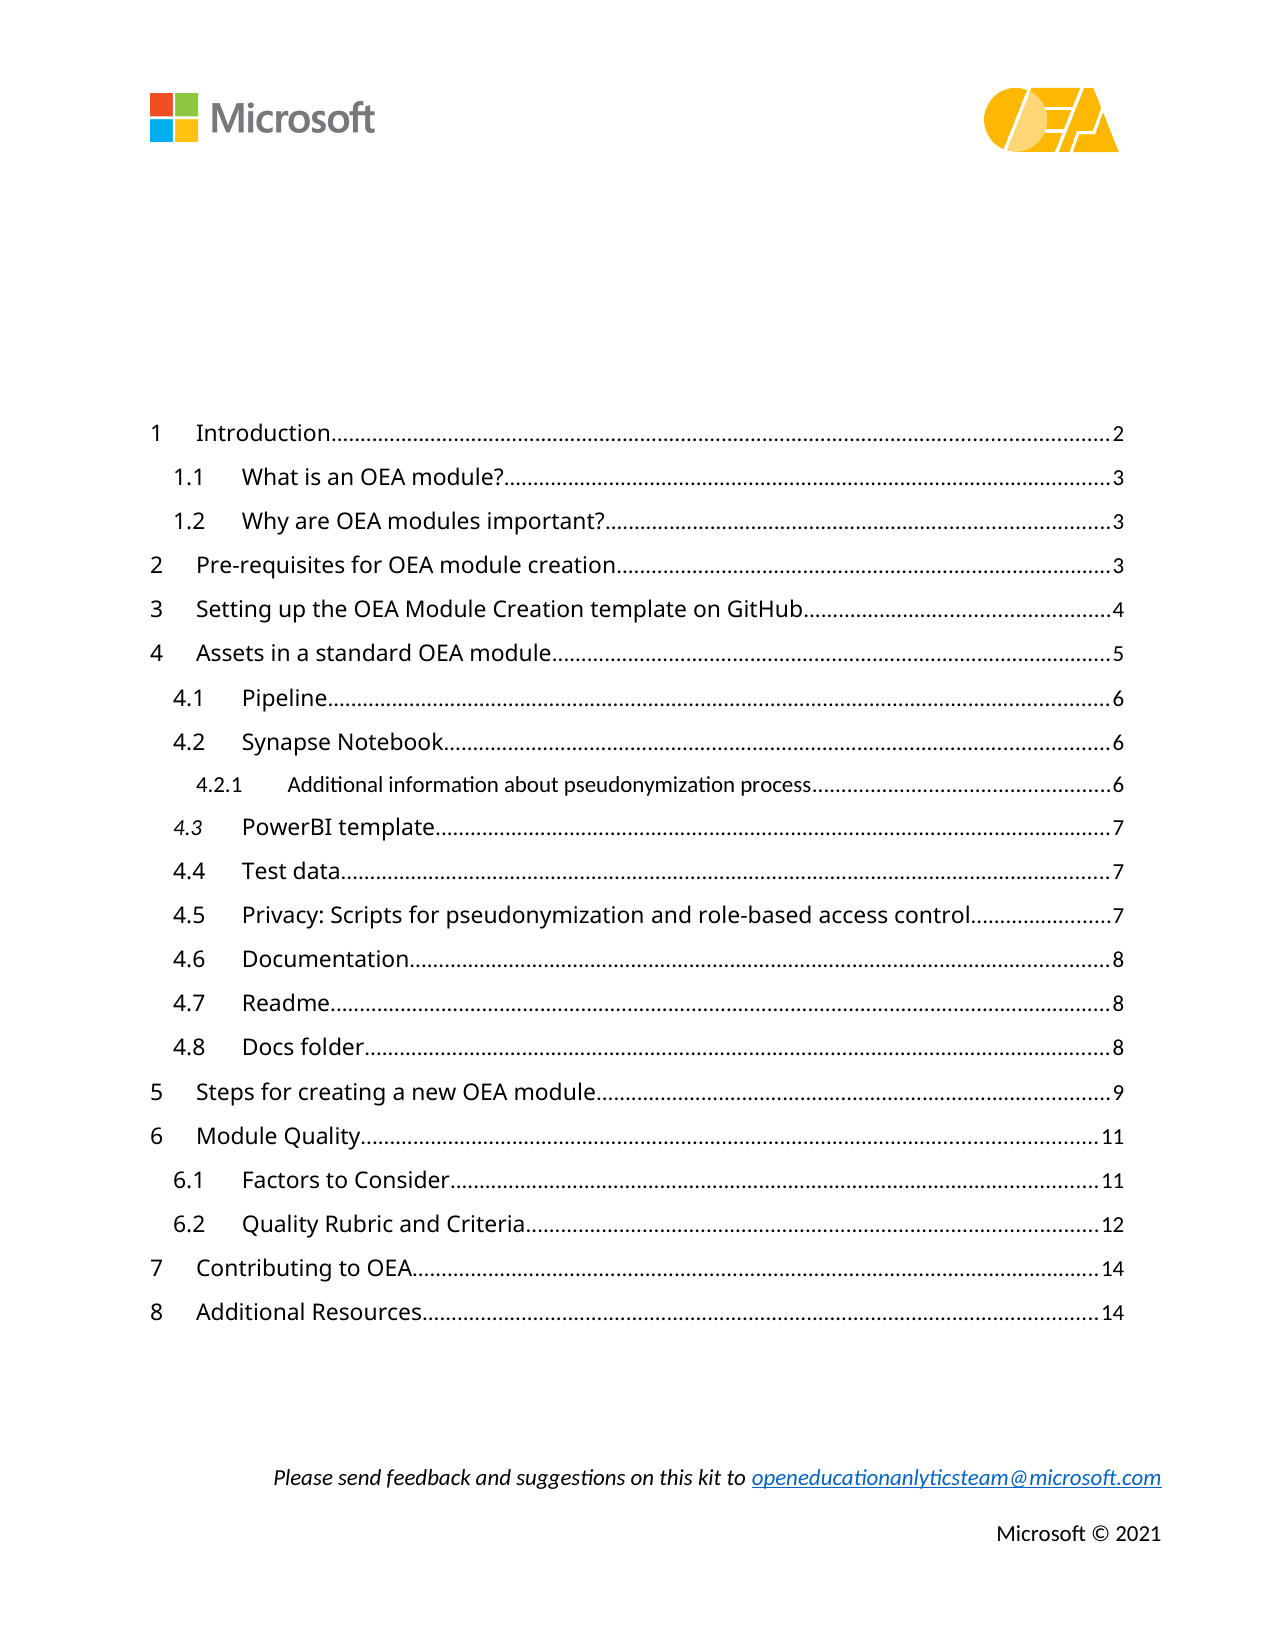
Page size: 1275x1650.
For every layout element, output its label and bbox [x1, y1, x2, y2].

picture [150, 93, 375, 142]
picture [976, 75, 1125, 162]
